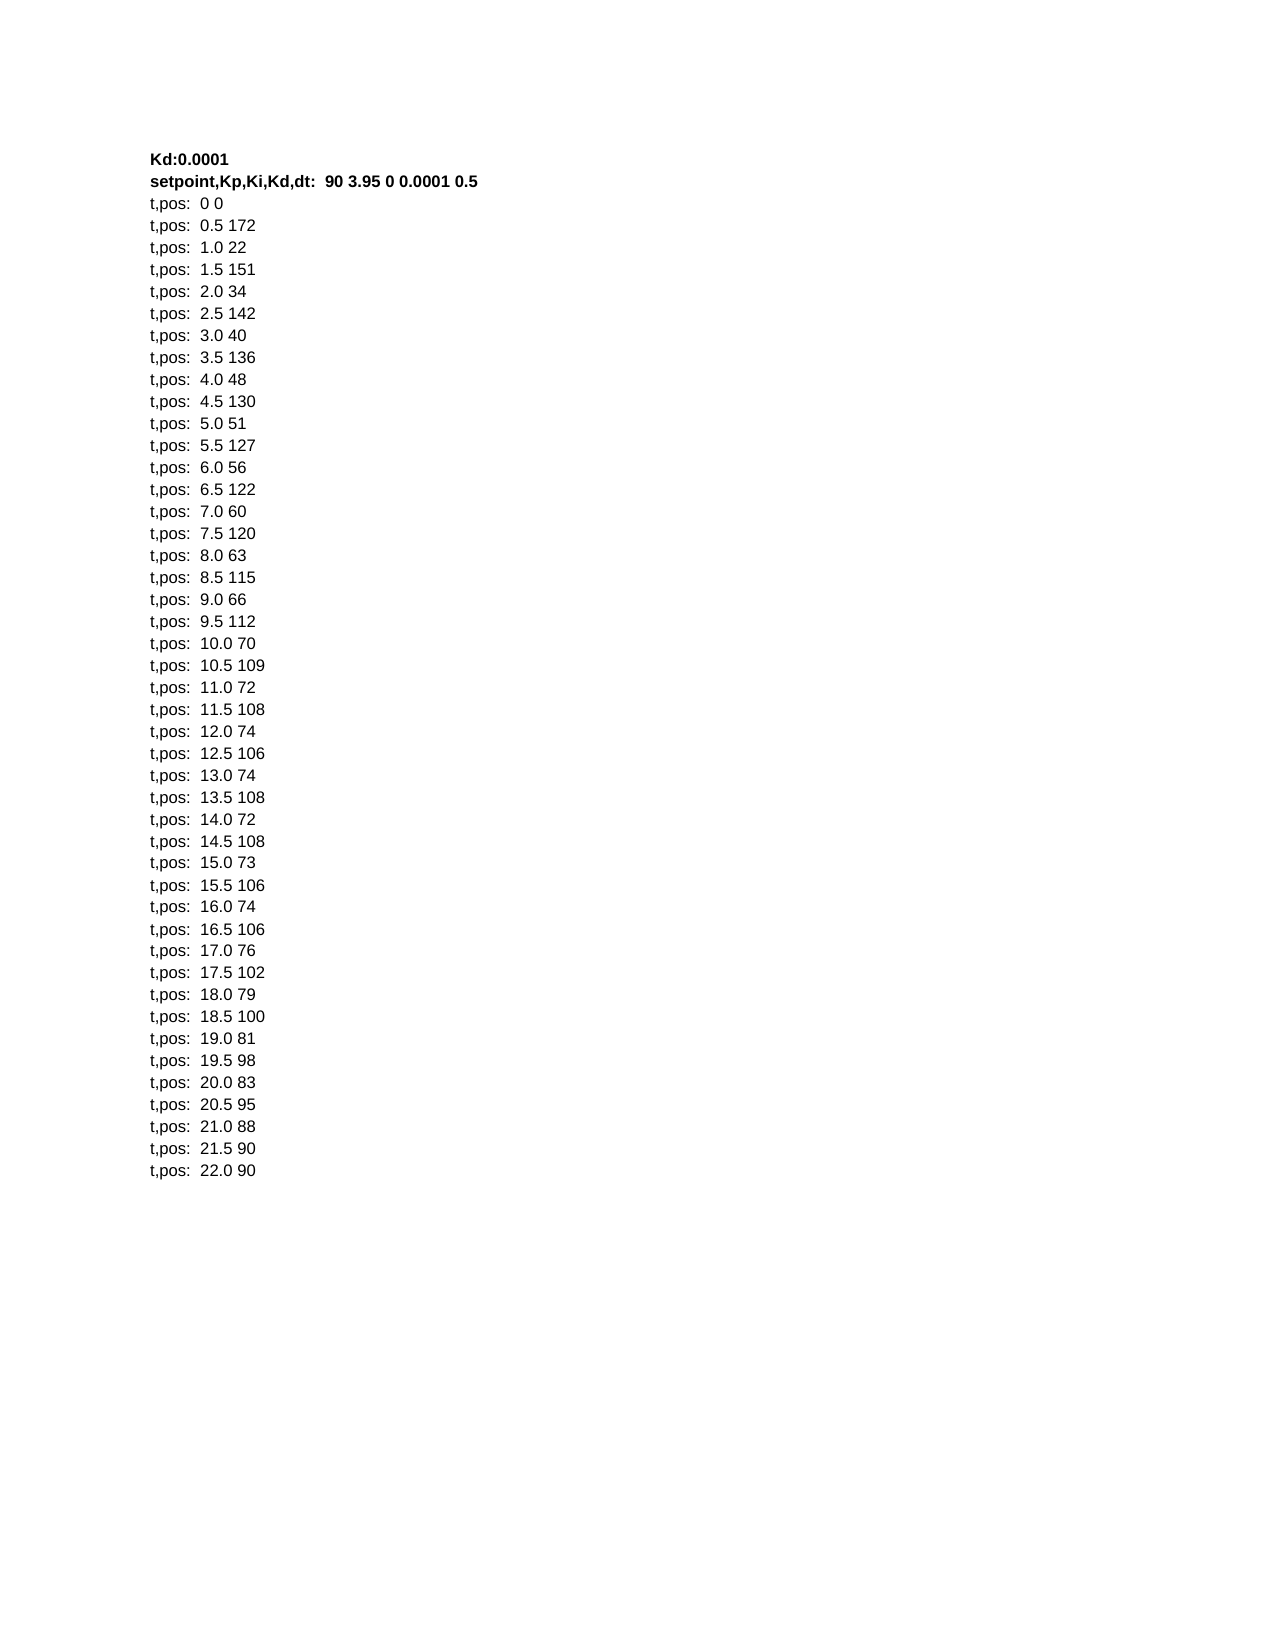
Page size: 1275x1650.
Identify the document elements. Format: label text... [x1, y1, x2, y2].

text t,pos: 13.0 74 [150, 765, 1125, 784]
text t,pos: 15.0 73 [150, 853, 1125, 872]
text t,pos: 9.0 66 [150, 589, 1125, 609]
text t,pos: 12.5 106 [150, 743, 1125, 763]
text t,pos: 6.0 56 [150, 458, 1125, 477]
text t,pos: 20.5 95 [150, 1095, 1125, 1114]
text t,pos: 16.0 74 [150, 897, 1125, 916]
text t,pos: 18.0 79 [150, 985, 1125, 1004]
text setpoint,Kp,Ki,Kd,dt: 90 3.95 0 0.0001 0.5 [150, 172, 1125, 191]
text t,pos: 11.0 72 [150, 677, 1125, 697]
text t,pos: 21.0 88 [150, 1117, 1125, 1136]
text t,pos: 17.0 76 [150, 941, 1125, 960]
text t,pos: 17.5 102 [150, 963, 1125, 982]
text t,pos: 13.5 108 [150, 787, 1125, 807]
text t,pos: 7.5 120 [150, 524, 1125, 543]
text t,pos: 5.0 51 [150, 414, 1125, 433]
text t,pos: 16.5 106 [150, 919, 1125, 938]
text t,pos: 1.5 151 [150, 260, 1125, 279]
text t,pos: 0.5 172 [150, 216, 1125, 235]
text t,pos: 19.0 81 [150, 1029, 1125, 1048]
text t,pos: 3.5 136 [150, 348, 1125, 367]
text t,pos: 2.5 142 [150, 304, 1125, 323]
text t,pos: 19.5 98 [150, 1051, 1125, 1070]
text t,pos: 4.5 130 [150, 392, 1125, 411]
text t,pos: 8.0 63 [150, 546, 1125, 565]
text t,pos: 5.5 127 [150, 436, 1125, 455]
text t,pos: 4.0 48 [150, 370, 1125, 389]
text t,pos: 14.0 72 [150, 809, 1125, 828]
text t,pos: 6.5 122 [150, 480, 1125, 499]
text t,pos: 10.5 109 [150, 656, 1125, 675]
text t,pos: 21.5 90 [150, 1139, 1125, 1158]
text t,pos: 2.0 34 [150, 282, 1125, 301]
text t,pos: 18.5 100 [150, 1007, 1125, 1026]
text t,pos: 15.5 106 [150, 875, 1125, 894]
text t,pos: 14.5 108 [150, 831, 1125, 851]
text t,pos: 9.5 112 [150, 612, 1125, 631]
text t,pos: 10.0 70 [150, 633, 1125, 653]
text t,pos: 0 0 [150, 194, 1125, 213]
text t,pos: 22.0 90 [150, 1161, 1125, 1180]
text t,pos: 8.5 115 [150, 568, 1125, 587]
text t,pos: 11.5 108 [150, 699, 1125, 719]
text t,pos: 1.0 22 [150, 238, 1125, 257]
text t,pos: 7.0 60 [150, 502, 1125, 521]
text t,pos: 3.0 40 [150, 326, 1125, 345]
text t,pos: 12.0 74 [150, 721, 1125, 741]
text t,pos: 20.0 83 [150, 1073, 1125, 1092]
text Kd:0.0001 [150, 150, 1125, 169]
